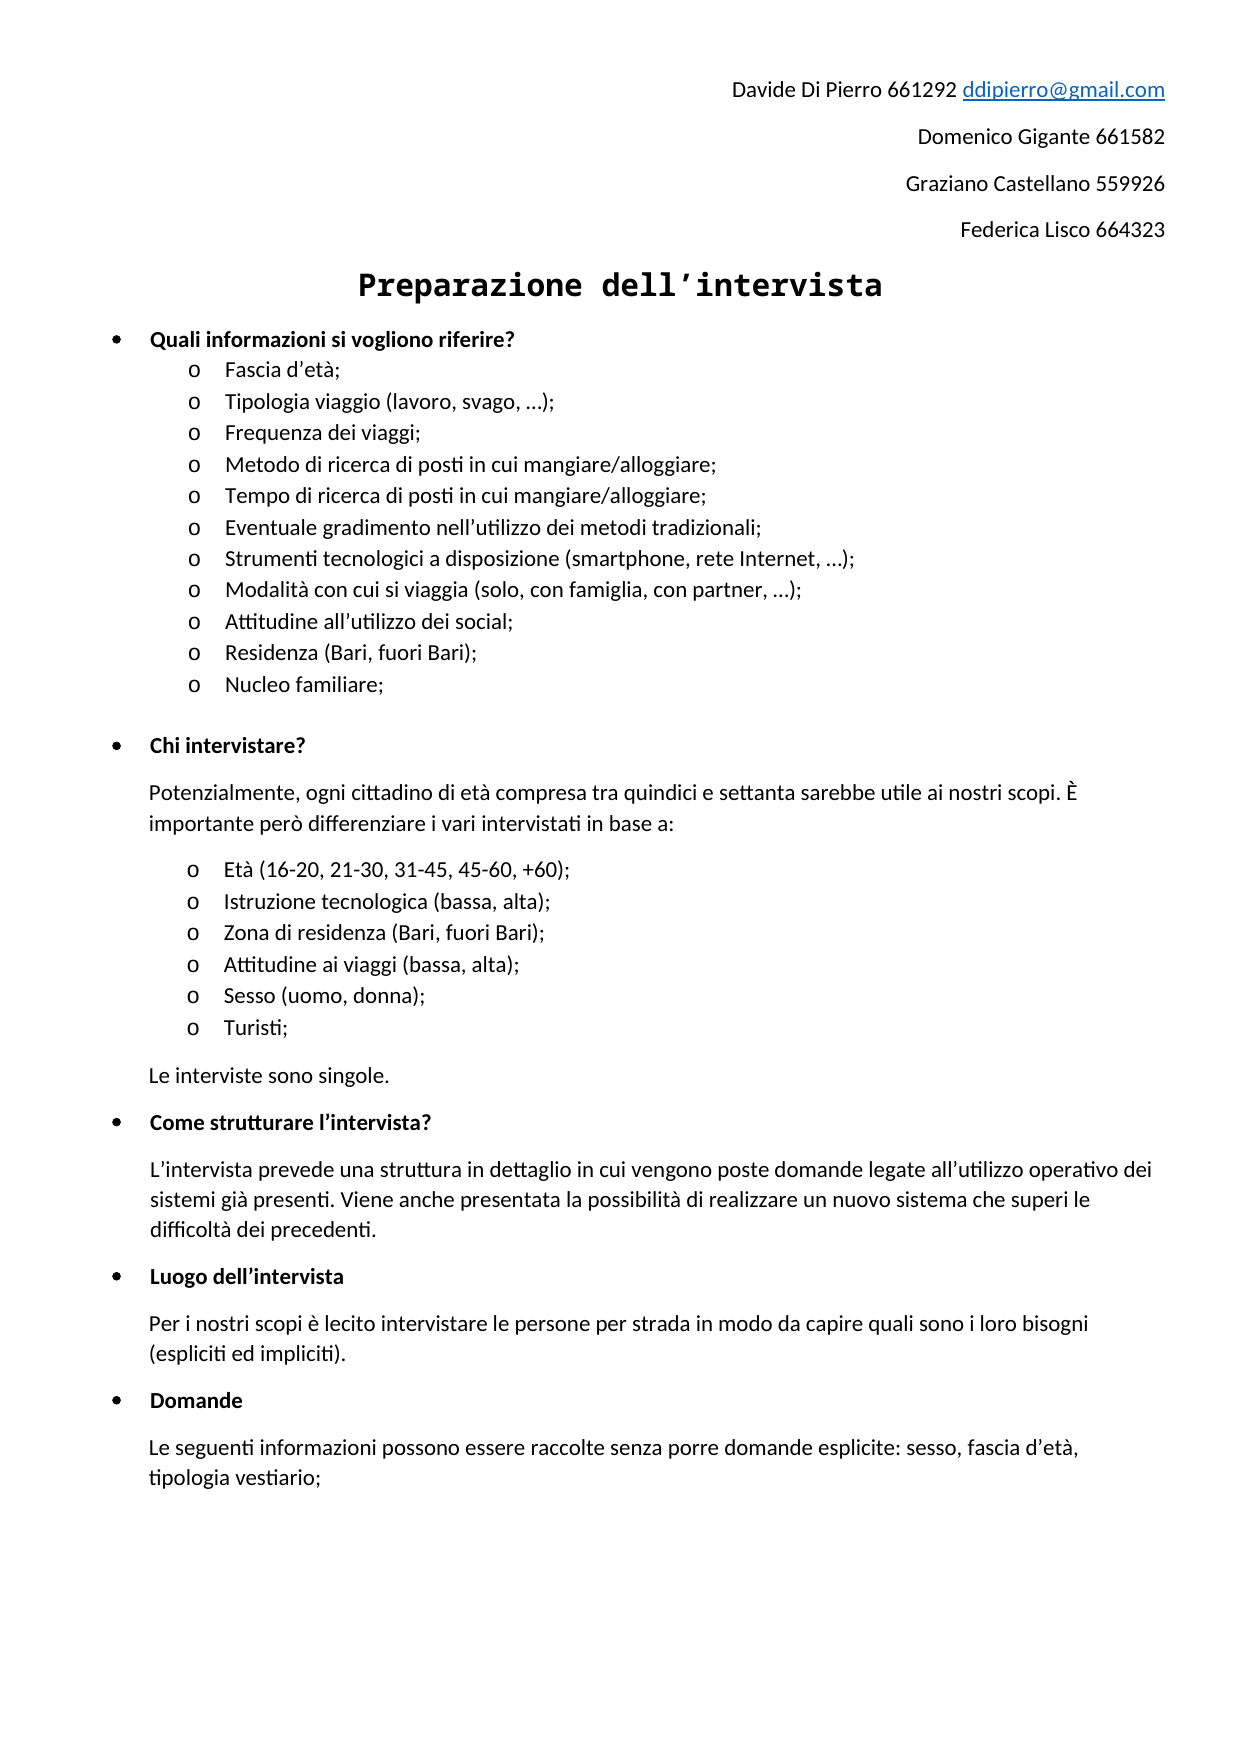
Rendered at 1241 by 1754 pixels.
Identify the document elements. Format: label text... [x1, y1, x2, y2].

list Fascia d’età; [187, 355, 1165, 384]
text Domenico Gigante 661582 [75, 122, 1165, 150]
text Graziano Castellano 559926 [75, 169, 1165, 197]
list Attitudine ai viaggi (bassa, alta); [186, 950, 1165, 979]
list Luogo dell’intervista [112, 1262, 1165, 1290]
list Residenza (Bari, fuori Bari); [187, 638, 1165, 668]
text Federica Lisco 664323 [75, 216, 1165, 244]
list Eventuale gradimento nell’utilizzo dei metodi tradizionali; [187, 513, 1165, 542]
list Sesso (uomo, donna); [186, 981, 1165, 1011]
list Chi intervistare? [112, 732, 1165, 759]
text Potenzialmente, ogni cittadino di età compresa tra quindici e settanta sarebbe utile ai nostri scopi. È importante però differenziare i vari intervistati in base a: [149, 778, 1165, 837]
list Metodo di ricerca di posti in cui mangiare/alloggiare; [187, 450, 1165, 479]
text Le seguenti informazioni possono essere raccolte senza porre domande esplicite: sesso, fascia d’età, tipologia vestiario; [149, 1433, 1165, 1491]
text Le interviste sono singole. [149, 1061, 1165, 1089]
list Attitudine all’utilizzo dei social; [187, 607, 1165, 636]
list Tipologia viaggio (lavoro, svago, …); [187, 387, 1165, 416]
list Nucleo familiare; [187, 670, 1165, 699]
text L’intervista prevede una struttura in dettaglio in cui vengono poste domande legate all’utilizzo operativo dei sistemi già presenti. Viene anche presentata la possibilità di realizzare un nuovo sistema che superi le difficoltà dei precedenti. [150, 1155, 1165, 1243]
list Zona di residenza (Bari, fuori Bari); [186, 918, 1165, 948]
list Come strutturare l’intervista? [112, 1108, 1165, 1136]
list Frequenza dei viaggi; [187, 418, 1165, 447]
list Quali informazioni si vogliono riferire? [112, 325, 1165, 353]
list Modalità con cui si viaggia (solo, con famiglia, con partner, …); [187, 576, 1165, 605]
text Per i nostri scopi è lecito intervistare le persone per strada in modo da capire quali sono i loro bisogni (espliciti ed impliciti). [149, 1309, 1165, 1367]
list Domande [112, 1386, 1165, 1414]
text Preparazione dell’intervista [75, 262, 1165, 305]
list Istruzione tecnologica (bassa, alta); [186, 887, 1165, 916]
list Tempo di ricerca di posti in cui mangiare/alloggiare; [187, 481, 1165, 510]
list Strumenti tecnologici a disposizione (smartphone, rete Internet, …); [187, 544, 1165, 573]
list Età (16-20, 21-30, 31-45, 45-60, +60); [186, 856, 1165, 885]
list Turisti; [186, 1013, 1165, 1042]
text Davide Di Pierro 661292 ddipierro@gmail.com [75, 75, 1165, 103]
